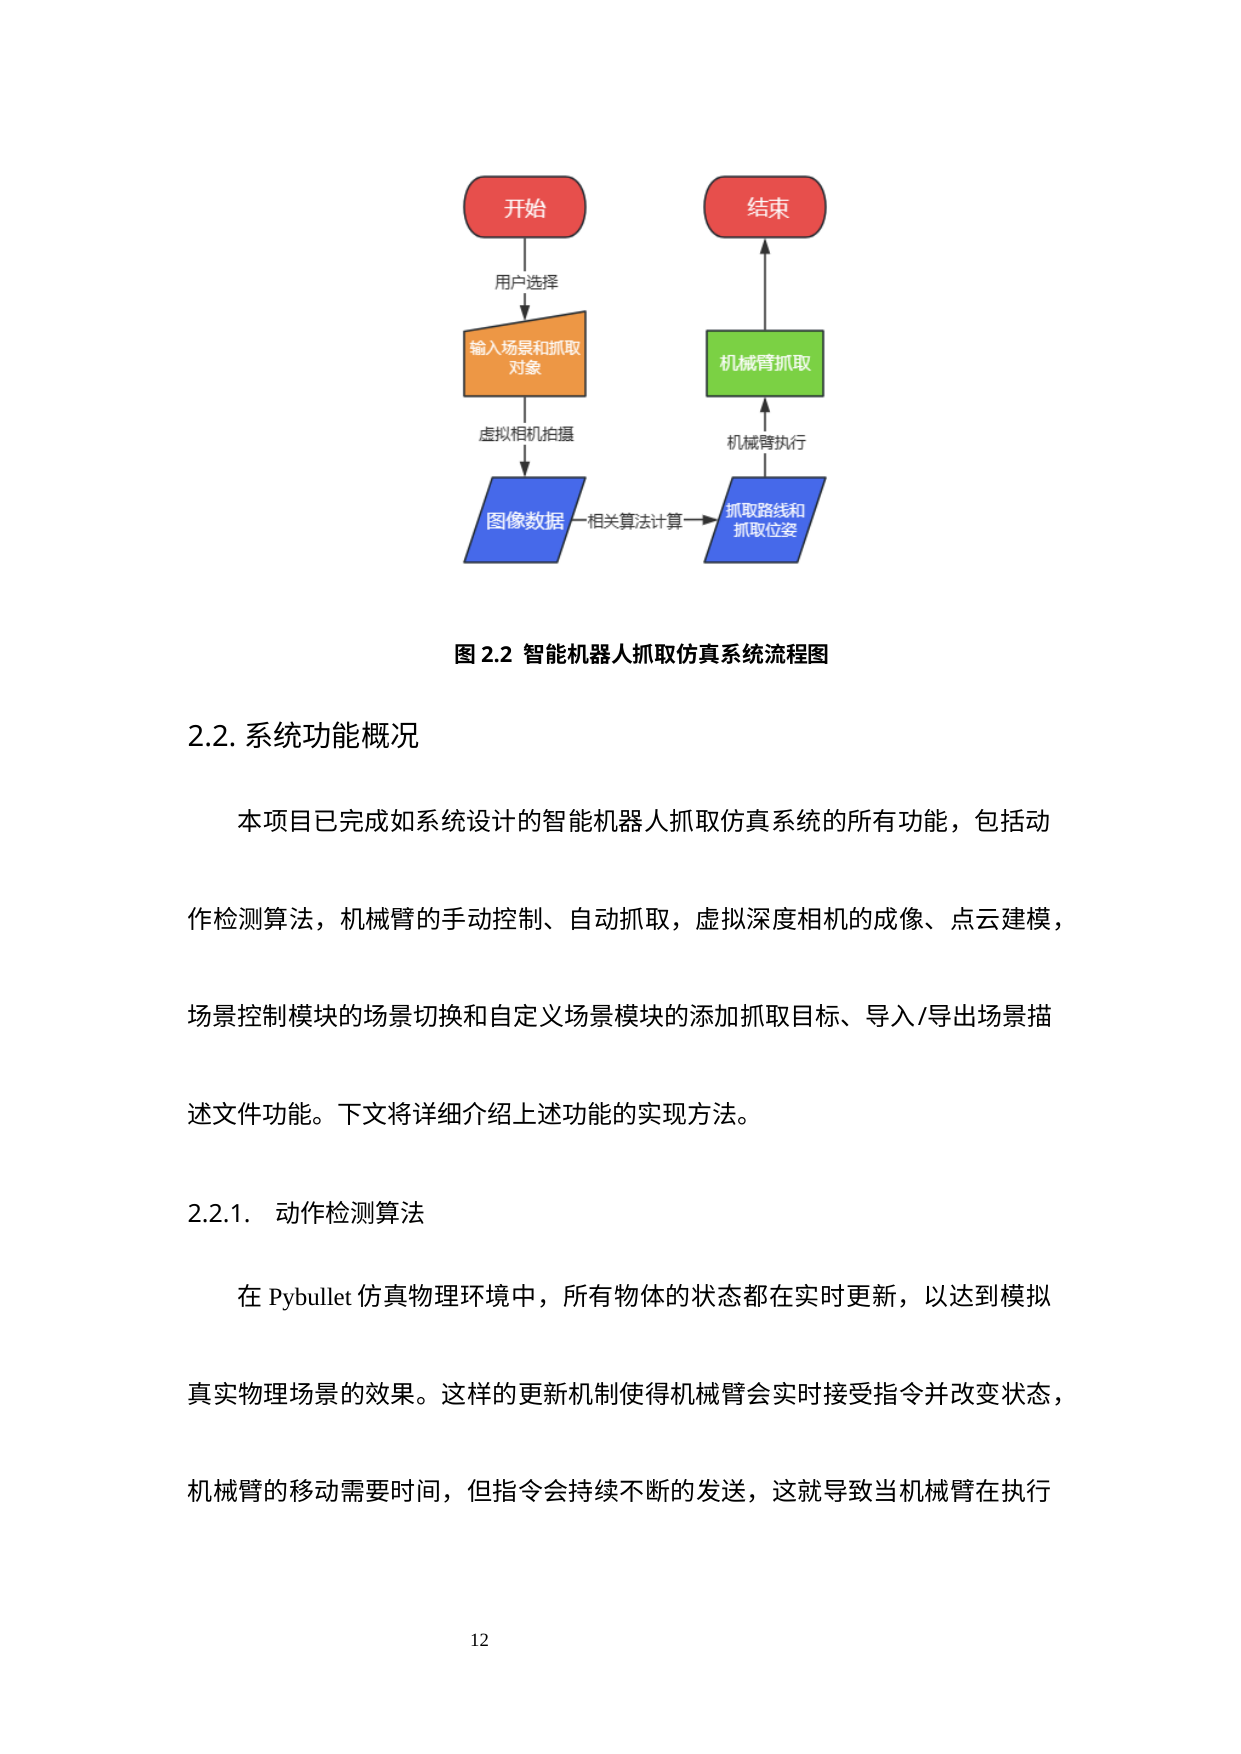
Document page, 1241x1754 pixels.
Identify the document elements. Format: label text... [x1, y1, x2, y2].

picture [440, 162, 844, 588]
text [187, 1262, 1053, 1522]
list 动作检测算法 [187, 1179, 1053, 1244]
text 本项目已完成如系统设计的智能机器人抓取仿真系统的所有功能，包括动作检测算法，机械臂的手动控制、自动抓取，虚拟深度相机的成像、点云建模，场景控制模块的场景切换和自定义场景模块的添加抓取目标、导入/导出场景描述文件功能。下文将详细介绍上述功能的实现方法。 [187, 787, 1053, 1145]
text 图2.2 智能机器人抓取仿真系统流程图 [187, 637, 1053, 669]
list 系统功能概况 [187, 701, 1053, 766]
